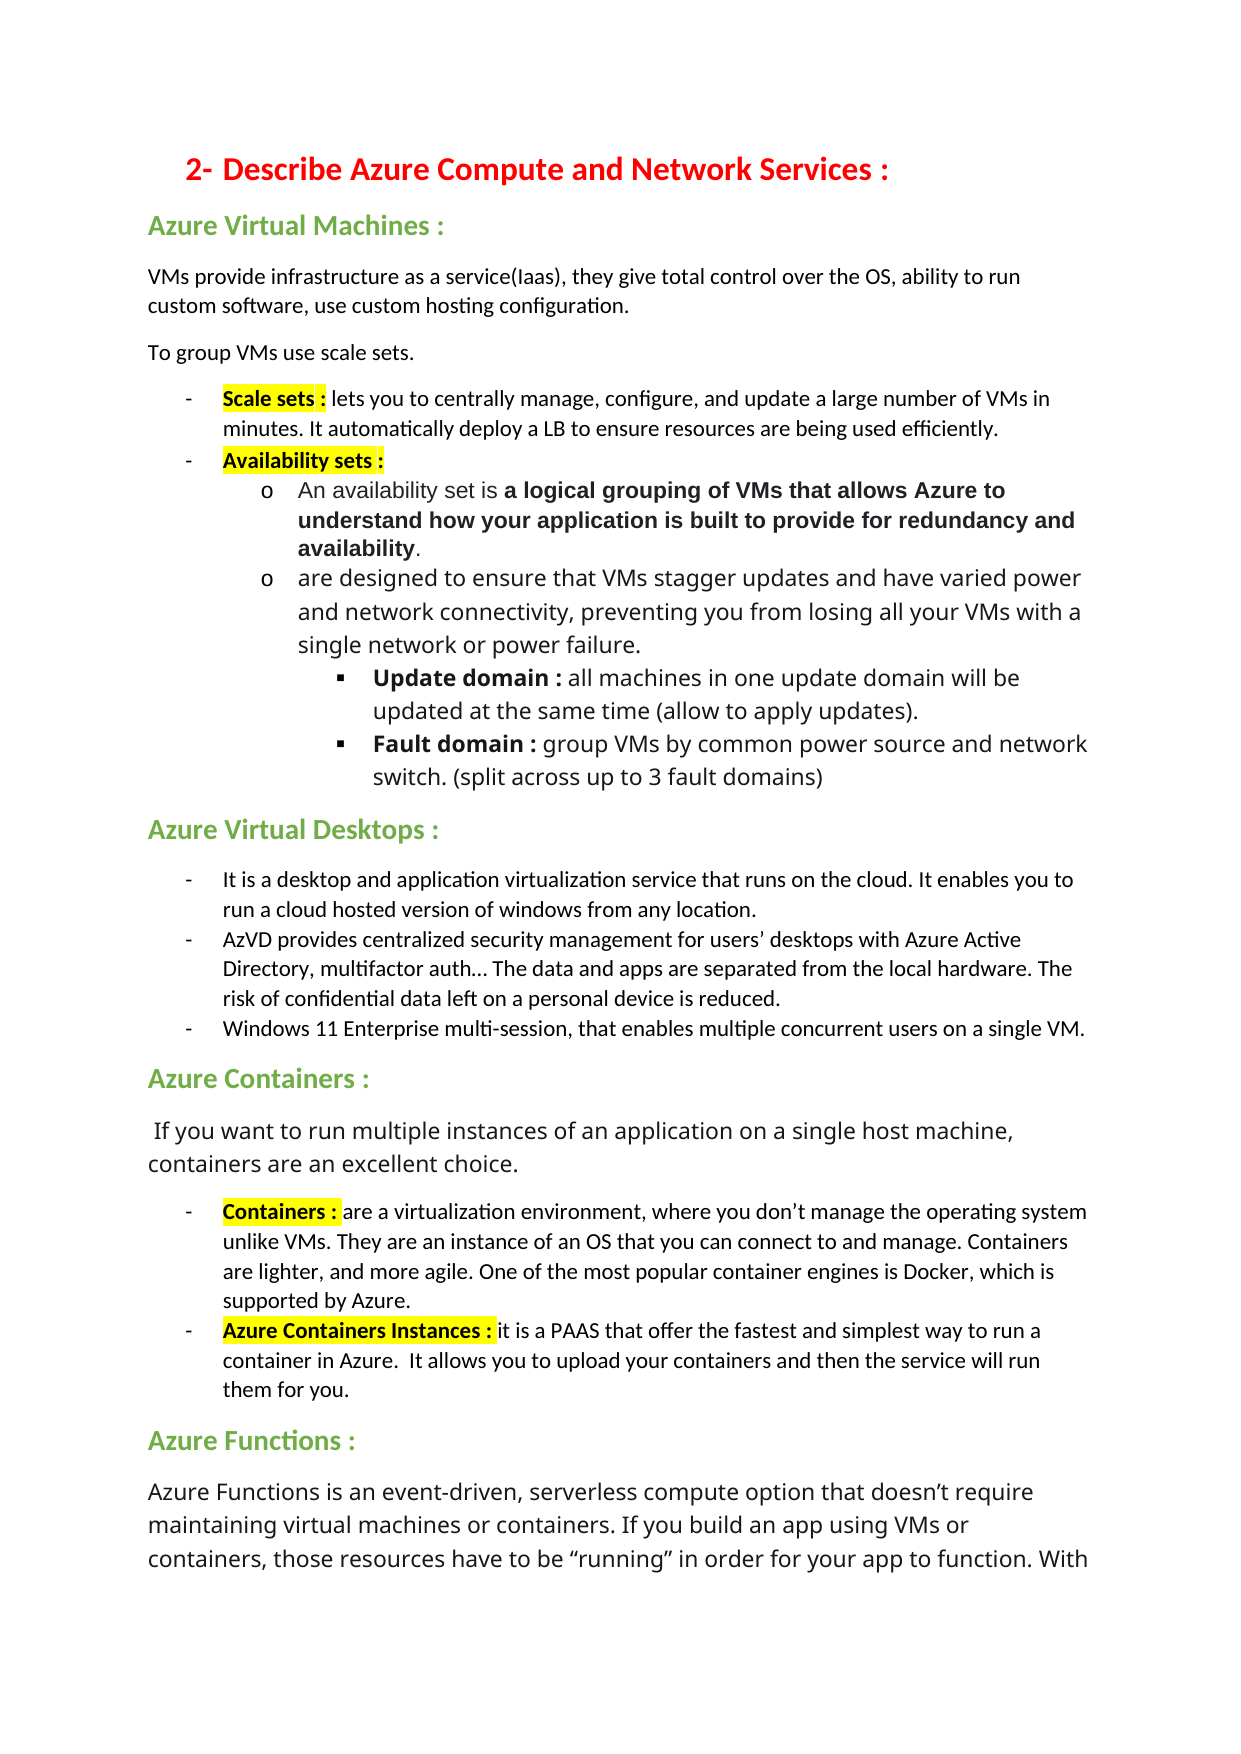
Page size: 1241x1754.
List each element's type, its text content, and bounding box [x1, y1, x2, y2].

text Azure Virtual Desktops : [148, 811, 1093, 847]
text VMs provide infrastructure as a service(Iaas), they give total control over the OS, ability to run custom software, use custom hosting configuration. [148, 262, 1093, 319]
text Azure Containers : [148, 1060, 1093, 1096]
text Azure Functions : [148, 1422, 1093, 1458]
list Windows 11 Enterprise multi-session, that enables multiple concurrent users on a single VM. [185, 1014, 1093, 1042]
list Describe Azure Compute and Network Services : [185, 148, 1093, 188]
text If you want to run multiple instances of an application on a single host machine, containers are an excellent choice. [148, 1114, 1093, 1179]
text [148, 1476, 1093, 1574]
list Availability sets : [185, 443, 1093, 475]
text To group VMs use scale sets. [148, 338, 1093, 366]
list Azure C ontainers Instances : it is a PAAS that offer the fastest and simplest way to run a container in Azure. It allows you to upload your containers and then the service will run them for you. [185, 1316, 1093, 1404]
text Azure Virtual Machines : [148, 207, 1093, 243]
list Update domain : all machines in one update domain will be updated at the same time (allow to apply updates). [335, 662, 1093, 726]
list AzVD provides centralized security management for users’ desktops with Azure Active Directory, multifactor auth… The data and apps are separated from the local hardware. The risk of confidential data left on a personal device is reduced. [185, 925, 1093, 1012]
list An availability set is a logical grouping of VMs that allows Azure to understand how your application is built to provide for redundancy and availability. [260, 477, 1093, 561]
list It is a desktop and application virtualization service that runs on the cloud. It enables you to run a cloud hosted version of windows from any location. [185, 865, 1093, 923]
list Fault domain : group VMs by common power source and network switch. (split across up to 3 fault domains) [335, 728, 1093, 792]
list Scale sets : lets you to centrally manage, configure, and update a large number of VMs in minutes. It automatically deploy a LB to ensure resources are being used efficiently. [185, 384, 1093, 442]
list Containers : are a virtualization environment, where you don’t manage the operating system unlike VMs. They are an instance of an OS that you can connect to and manage. Containers are lighter, and more agile. One of the most popular container engines is Docker, which is supported by Azure. [185, 1197, 1093, 1314]
list are designed to ensure that VMs stagger updates and have varied power and network connectivity, preventing you from losing all your VMs with a single network or power failure. [260, 562, 1093, 660]
